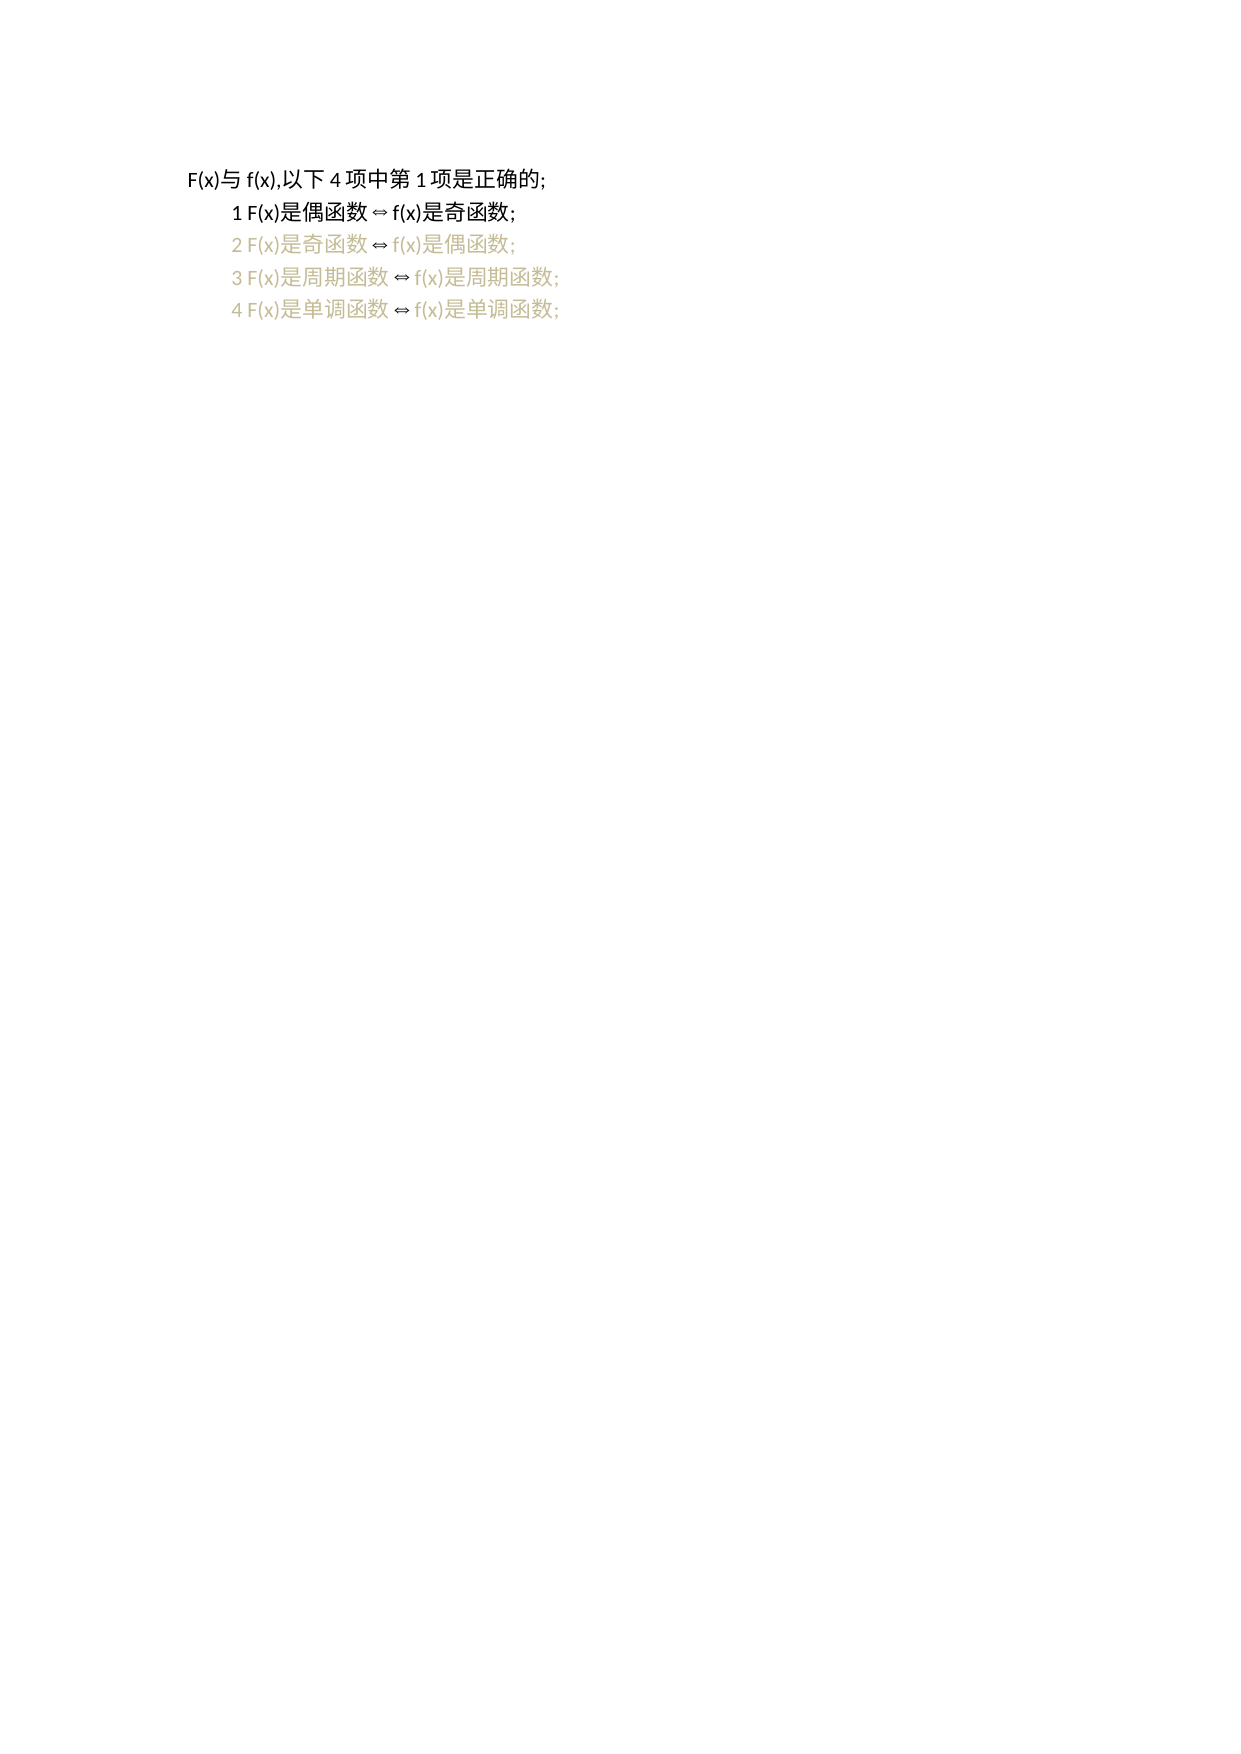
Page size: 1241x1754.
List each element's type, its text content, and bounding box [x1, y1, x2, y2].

text F(x)与f(x),以下4项中第1项是正确的; [187, 162, 1053, 194]
text 2 F(x)是奇函数f(x)是偶函数; [231, 227, 1053, 259]
text 1 F(x)是偶函数f(x)是奇函数; [231, 194, 1053, 227]
text 3 F(x)是周期函数f(x)是周期函数; [231, 259, 1053, 292]
text 4 F(x)是单调函数f(x)是单调函数; [231, 292, 1053, 324]
